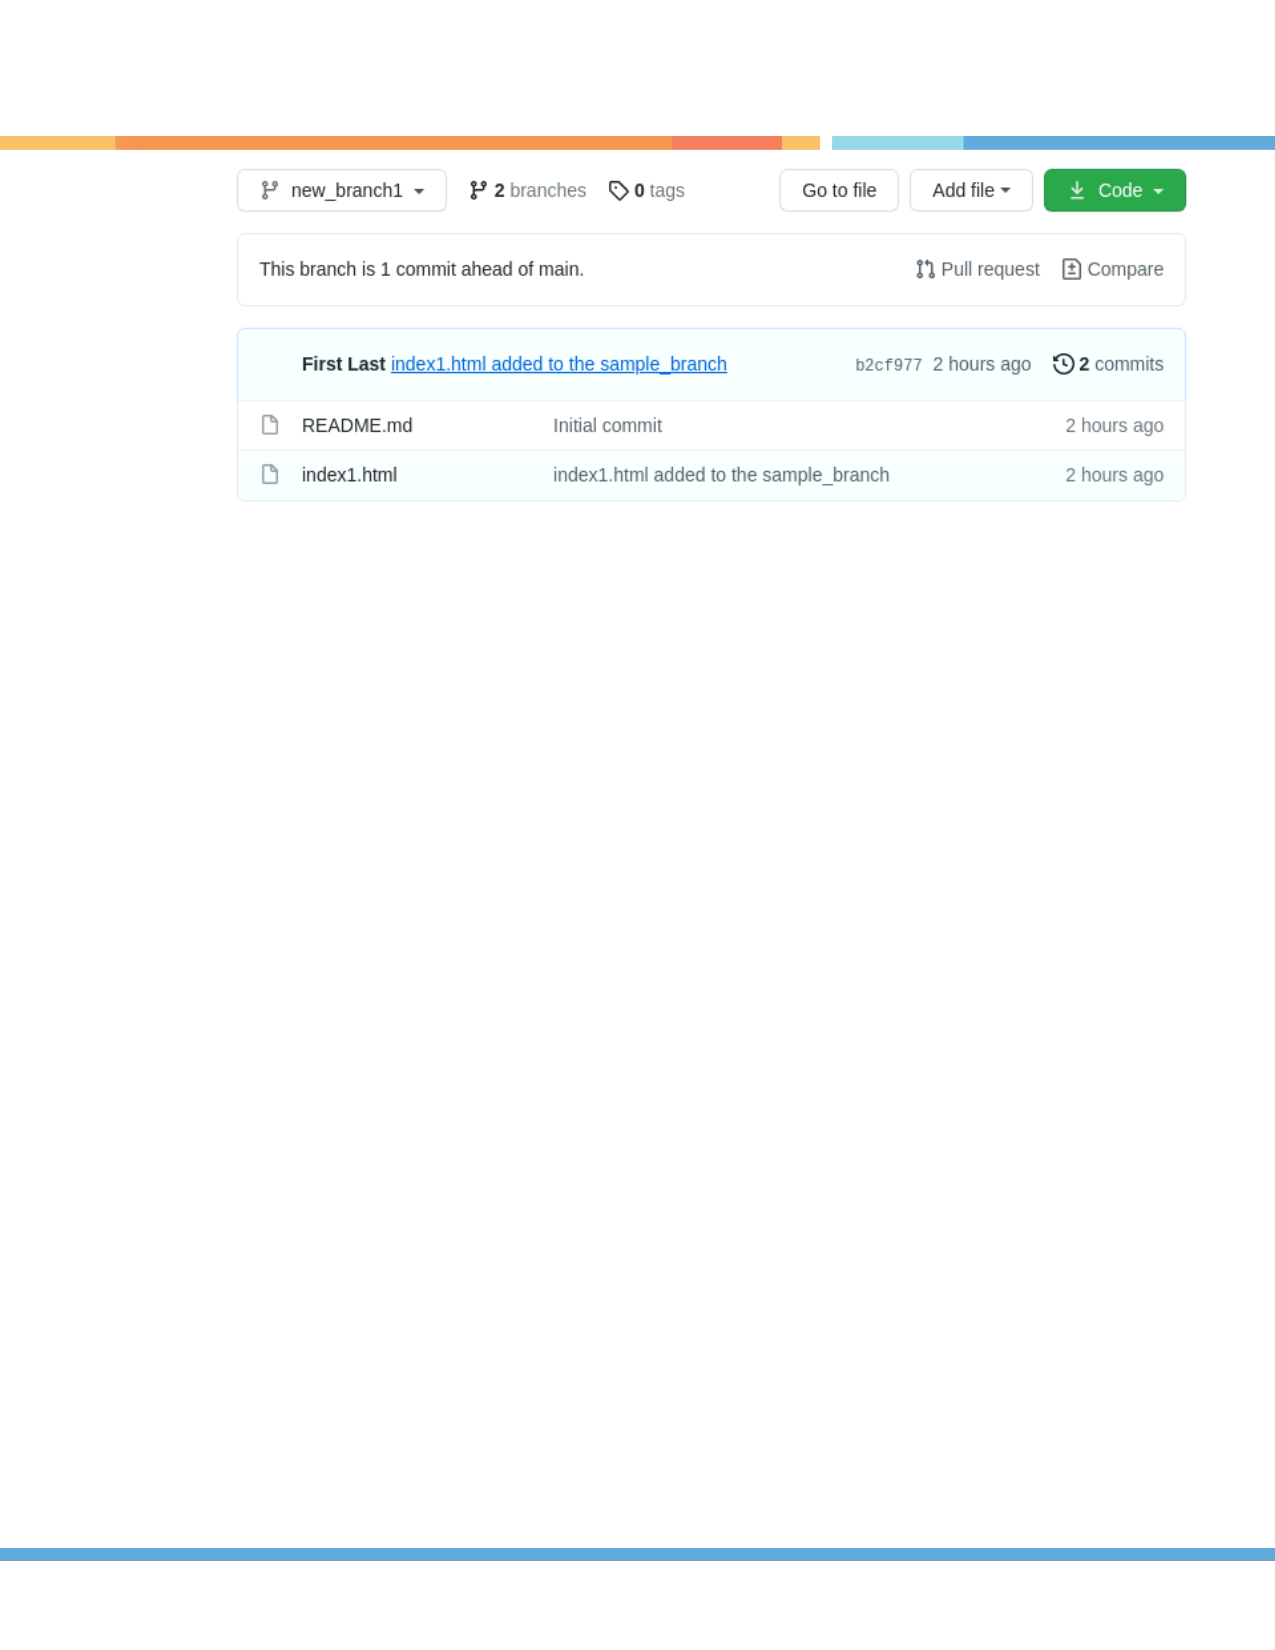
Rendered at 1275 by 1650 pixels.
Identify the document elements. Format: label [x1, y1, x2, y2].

picture [0, 136, 1275, 511]
picture [0, 1548, 1275, 1562]
